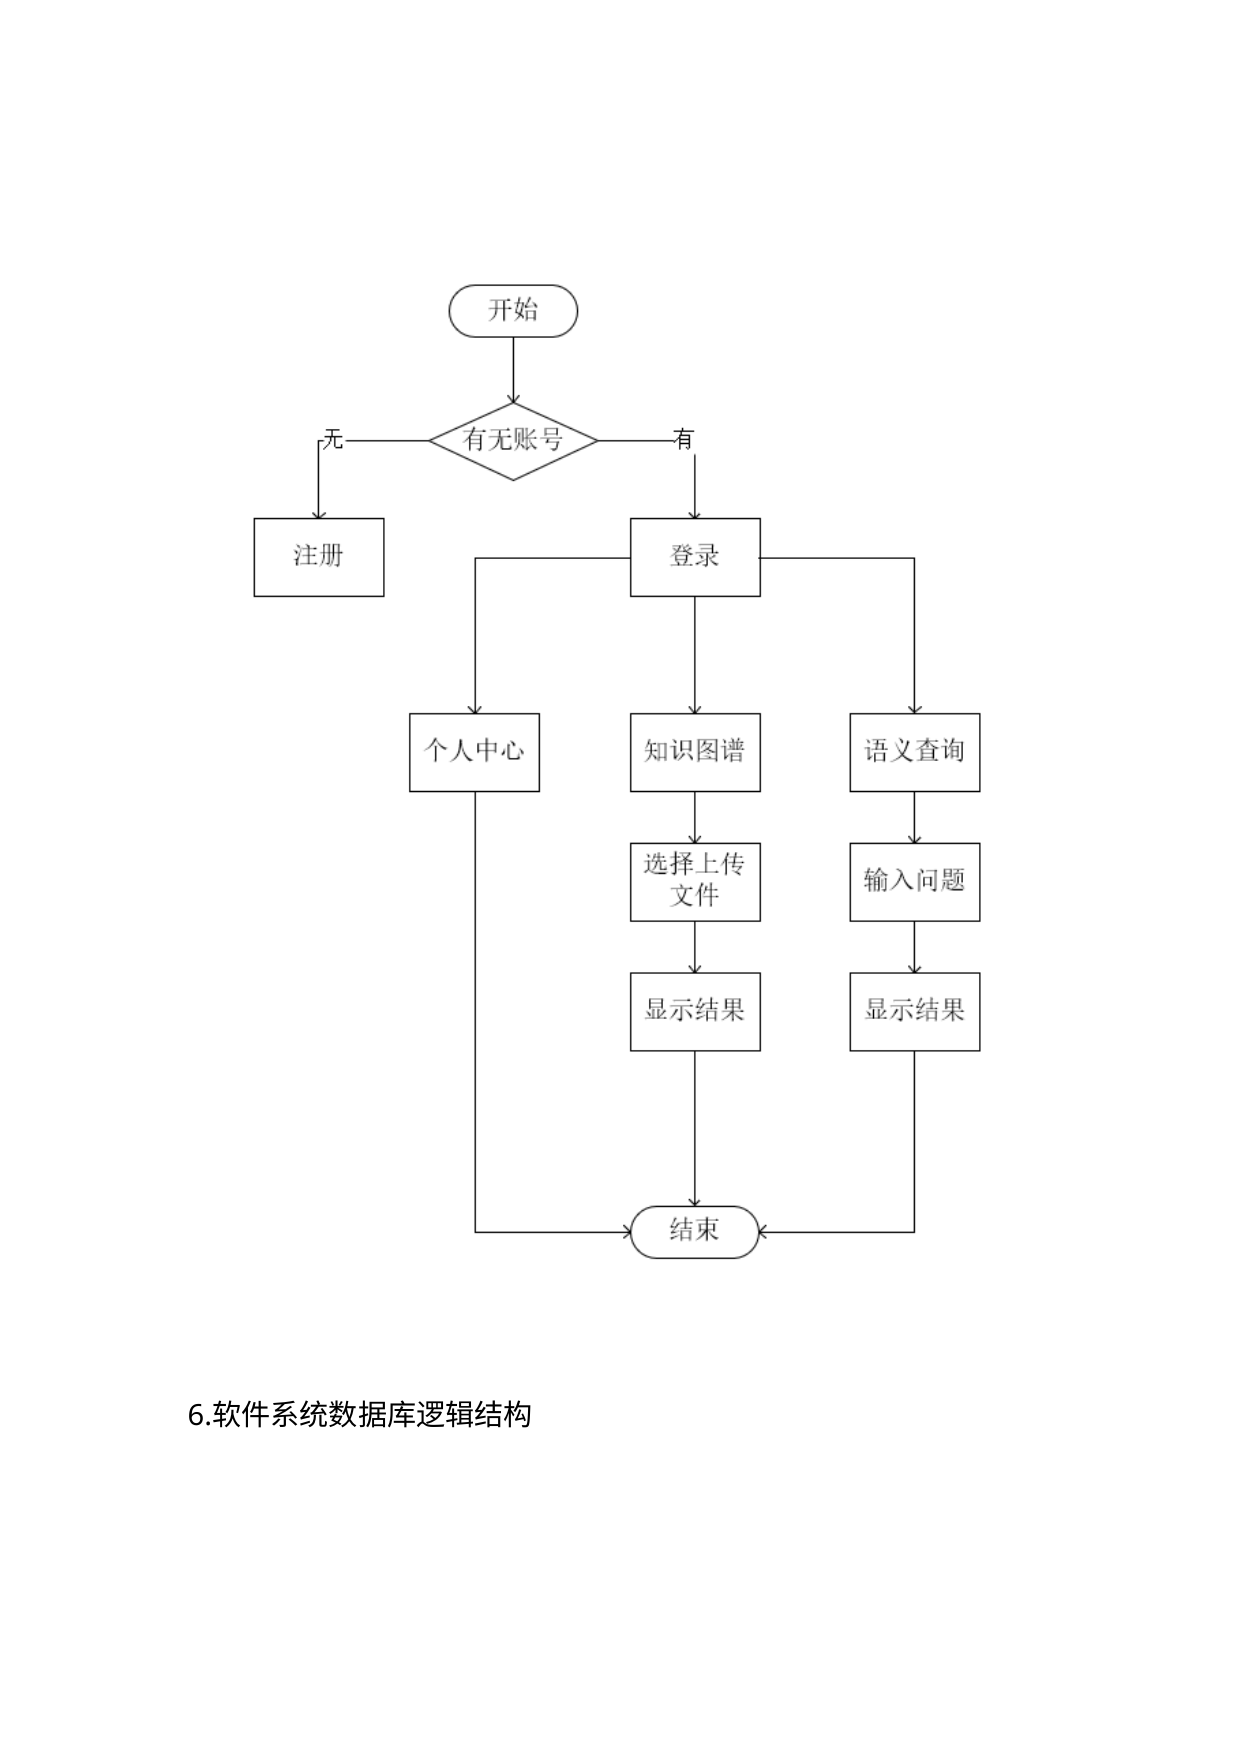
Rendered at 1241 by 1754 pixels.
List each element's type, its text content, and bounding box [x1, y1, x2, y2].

text 6.软件系统数据库逻辑结构 [187, 1381, 1053, 1446]
picture [187, 227, 1053, 1296]
